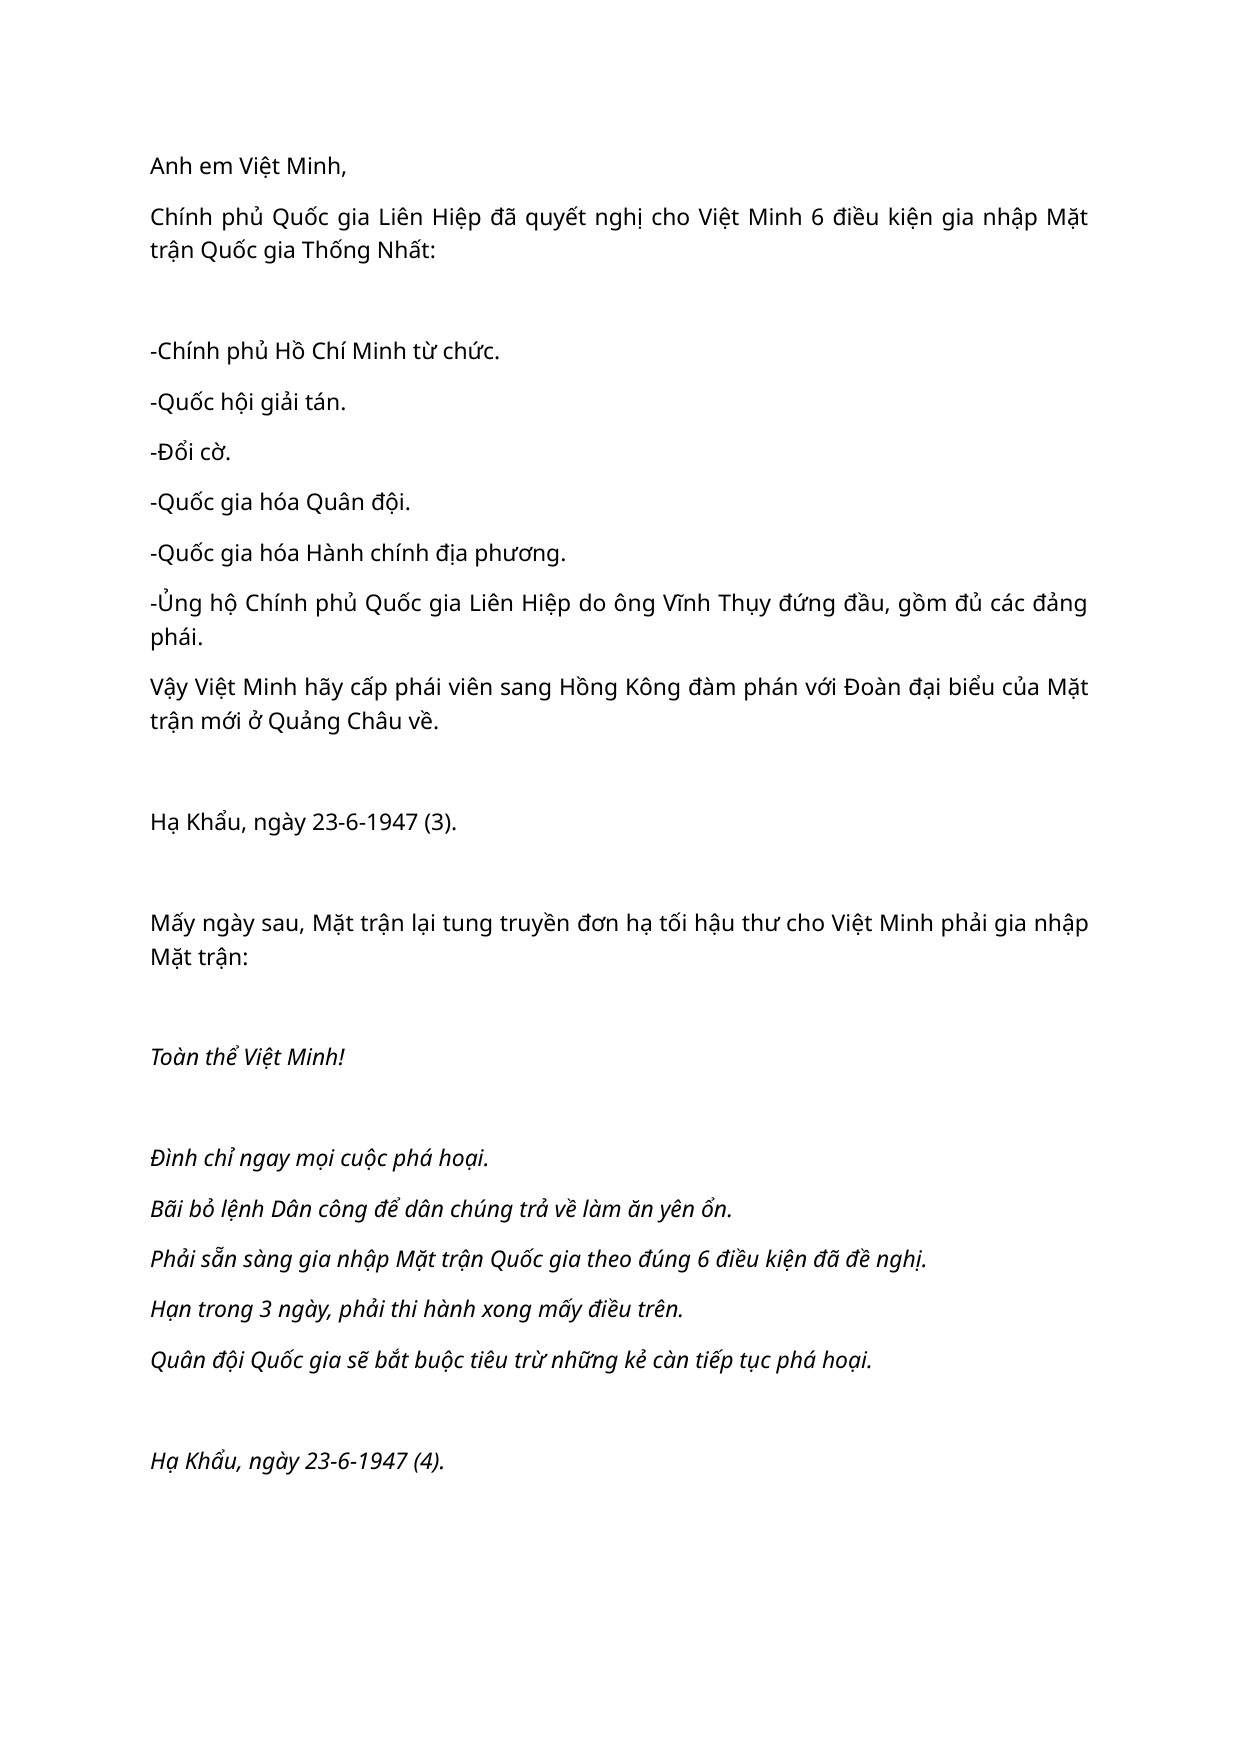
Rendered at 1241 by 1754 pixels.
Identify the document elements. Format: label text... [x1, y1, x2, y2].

text -Quốc gia hóa Quân đội. [150, 486, 1090, 517]
text -Quốc gia hóa Hành chính địa phương. [150, 537, 1090, 568]
text Hạn trong 3 ngày, phải thi hành xong mấy điều trên. [150, 1293, 1090, 1324]
text Quân đội Quốc gia sẽ bắt buộc tiêu trừ những kẻ càn tiếp tục phá hoại. [150, 1344, 1090, 1375]
text Anh em Việt Minh, [150, 150, 1090, 181]
text Phải sẵn sàng gia nhập Mặt trận Quốc gia theo đúng 6 điều kiện đã đề nghị. [150, 1243, 1090, 1274]
text -Quốc hội giải tán. [150, 385, 1090, 417]
text -Đổi cờ. [150, 436, 1090, 467]
text -Ủng hộ Chính phủ Quốc gia Liên Hiệp do ông Vĩnh Thụy đứng đầu, gồm đủ các đảng phái. [150, 587, 1090, 652]
text Mấy ngày sau, Mặt trận lại tung truyền đơn hạ tối hậu thư cho Việt Minh phải gia nhập Mặt trận: [150, 907, 1090, 972]
text Chính phủ Quốc gia Liên Hiệp đã quyết nghị cho Việt Minh 6 điều kiện gia nhập Mặt trận Quốc gia Thống Nhất: [150, 200, 1090, 265]
text Bãi bỏ lệnh Dân công để dân chúng trả về làm ăn yên ổn. [150, 1192, 1090, 1224]
text -Chính phủ Hồ Chí Minh từ chức. [150, 335, 1090, 366]
text Vậy Việt Minh hãy cấp phái viên sang Hồng Kông đàm phán với Đoàn đại biểu của Mặt trận mới ở Quảng Châu về. [150, 671, 1090, 736]
text Đình chỉ ngay mọi cuộc phá hoại. [150, 1142, 1090, 1173]
text Hạ Khẩu, ngày 23-6-1947 (4). [150, 1444, 1090, 1476]
text Hạ Khẩu, ngày 23-6-1947 (3). [150, 806, 1090, 837]
text Toàn thể Việt Minh! [150, 1041, 1090, 1072]
